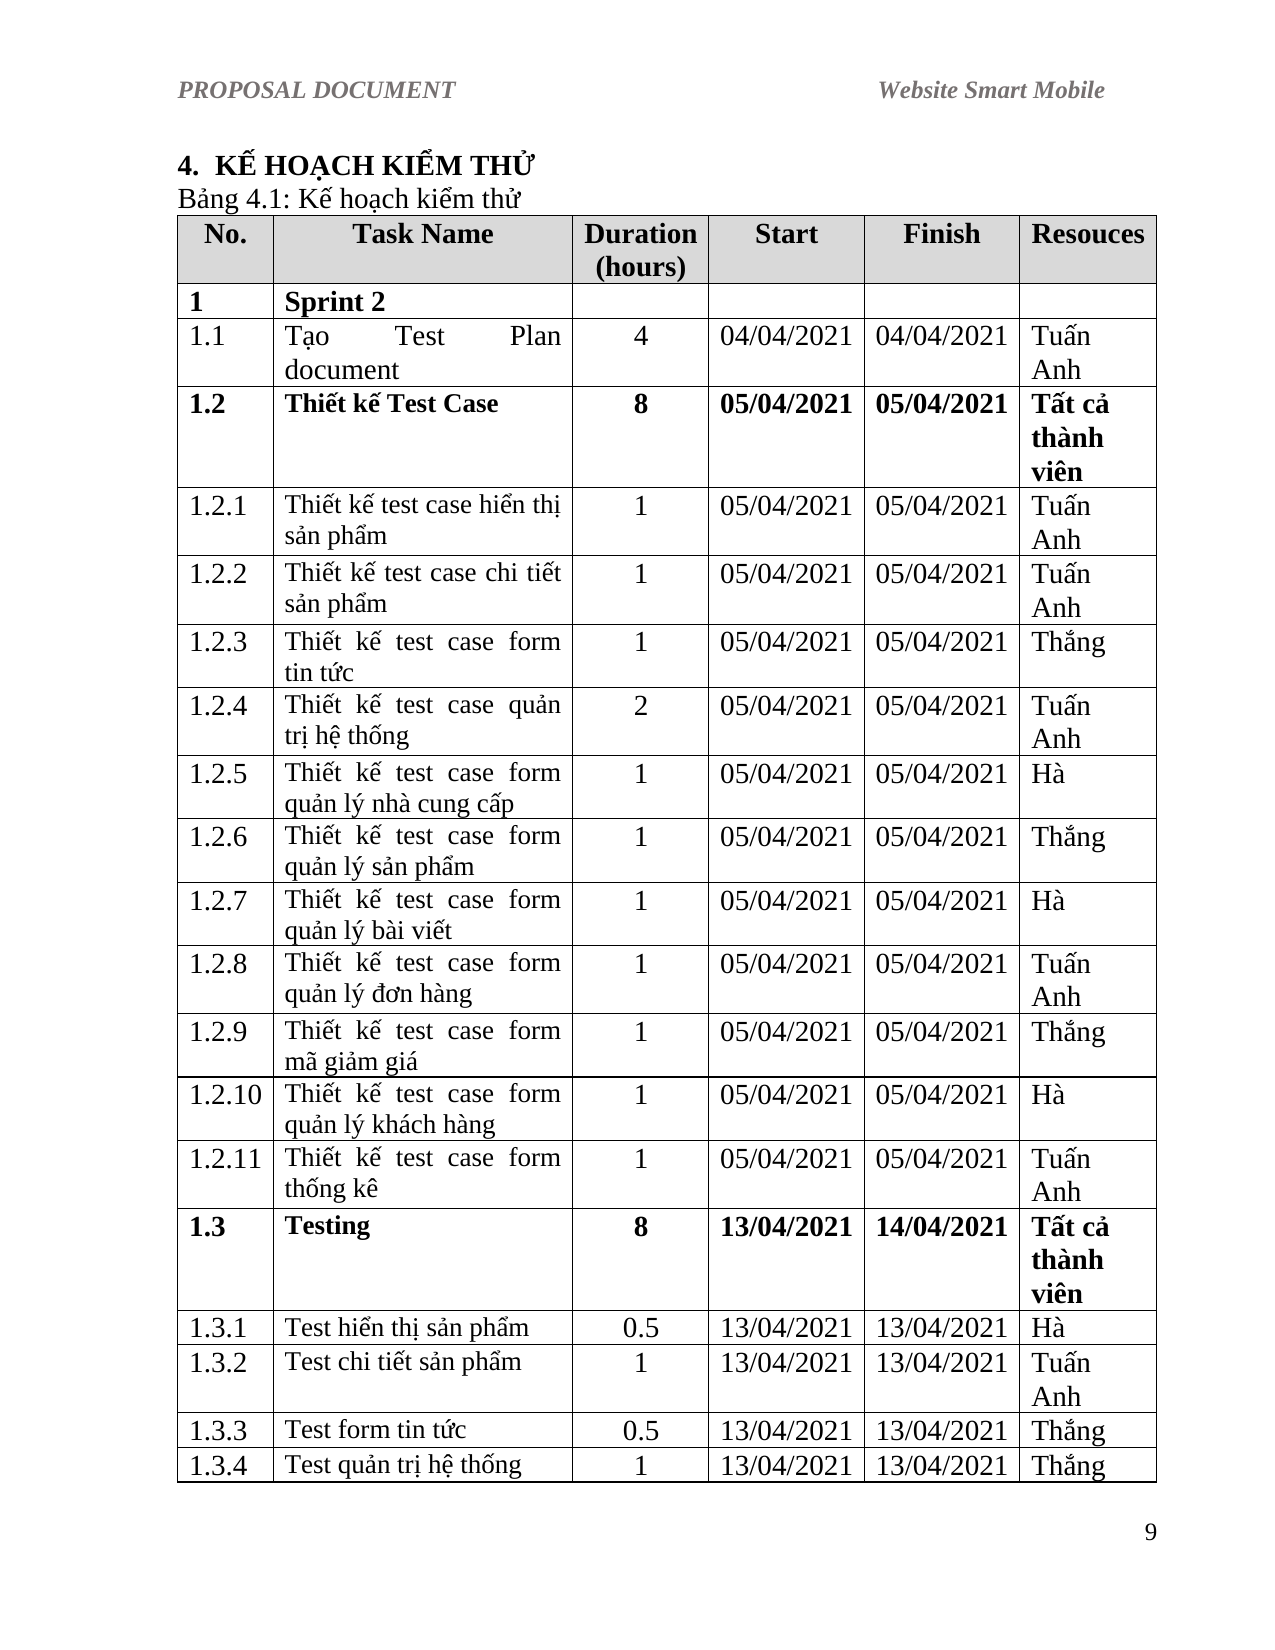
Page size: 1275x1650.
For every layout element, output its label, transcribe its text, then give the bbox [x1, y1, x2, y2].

table_header No. [178, 216, 273, 283]
table_cell Thắng [1020, 1014, 1156, 1076]
table_cell Thiết kế test case chi tiết sản phẩm [274, 556, 572, 623]
table_cell Thiết kế test case form quản lý khách hàng [274, 1078, 572, 1140]
table_cell 05/04/2021 [865, 1078, 1019, 1140]
table_cell 1.3.4 [178, 1448, 273, 1481]
table_cell Test hiển thị sản phẩm [274, 1311, 572, 1344]
table_cell 05/04/2021 [709, 488, 864, 555]
table_cell Tuấn Anh [1020, 1345, 1156, 1412]
table_cell 13/04/2021 [709, 1209, 864, 1309]
table_cell 1.2.1 [178, 488, 273, 555]
table_cell 1.2.3 [178, 625, 273, 687]
table_cell 1.2.9 [178, 1014, 273, 1076]
table_cell Testing [274, 1209, 572, 1309]
table_cell 05/04/2021 [865, 625, 1019, 687]
table_cell 0.5 [573, 1311, 708, 1344]
table_cell Thiết kế Test Case [274, 387, 572, 487]
table_cell Thắng [1020, 1413, 1156, 1447]
table_cell Thiết kế test case hiển thị sản phẩm [274, 488, 572, 555]
table_cell 05/04/2021 [709, 387, 864, 487]
table_cell 05/04/2021 [709, 688, 864, 755]
table_cell 05/04/2021 [865, 756, 1019, 818]
table_cell 8 [573, 1209, 708, 1309]
table_cell Tuấn Anh [1020, 688, 1156, 755]
table_cell 1.2.8 [178, 946, 273, 1013]
table_cell Test chi tiết sản phẩm [274, 1345, 572, 1412]
table_cell 1.2.5 [178, 756, 273, 818]
table_cell Thiết kế test case form thống kê [274, 1141, 572, 1208]
table_cell 1 [573, 1345, 708, 1412]
table_cell 2 [573, 688, 708, 755]
table_cell 05/04/2021 [865, 488, 1019, 555]
table_cell 8 [573, 387, 708, 487]
table_cell 05/04/2021 [865, 819, 1019, 882]
table_cell Thiết kế test case form quản lý sản phẩm [274, 819, 572, 882]
table_cell 1.2.10 [178, 1078, 273, 1140]
table_cell Thiết kế test case form quản lý bài viết [274, 883, 572, 945]
text Bảng 4.1: Kế hoạch kiểm thử [177, 181, 1157, 215]
table_cell 04/04/2021 [709, 319, 864, 386]
table_cell [865, 284, 1019, 317]
table_cell 05/04/2021 [709, 1014, 864, 1076]
table_cell Test quản trị hệ thống [274, 1448, 572, 1481]
table_cell Tạo Test Plan document [274, 319, 572, 386]
table_cell 1 [573, 819, 708, 882]
table_cell 05/04/2021 [865, 556, 1019, 623]
table_cell Thắng [1020, 625, 1156, 687]
table_cell Tất cả thành viên [1020, 387, 1156, 487]
table_cell 1 [573, 756, 708, 818]
table_cell [709, 284, 864, 317]
table_cell 1.2.6 [178, 819, 273, 882]
table_cell Tuấn Anh [1020, 488, 1156, 555]
table_cell Thiết kế test case form quản lý nhà cung cấp [274, 756, 572, 818]
table_cell 1.3.3 [178, 1413, 273, 1447]
table_cell 05/04/2021 [709, 946, 864, 1013]
table_cell 1.2.4 [178, 688, 273, 755]
table_cell Hà [1020, 1078, 1156, 1140]
table_cell 1 [573, 1078, 708, 1140]
table_cell 1 [573, 883, 708, 945]
table_cell 14/04/2021 [865, 1209, 1019, 1309]
table_header Task Name [274, 216, 572, 283]
table_cell 05/04/2021 [709, 1078, 864, 1140]
table_cell 05/04/2021 [865, 1014, 1019, 1076]
table_cell Thắng [1020, 1448, 1156, 1481]
table_cell 05/04/2021 [709, 883, 864, 945]
table_cell Thiết kế test case form mã giảm giá [274, 1014, 572, 1076]
table_cell [1020, 284, 1156, 317]
table_cell 1 [573, 1014, 708, 1076]
table_cell 1.2.7 [178, 883, 273, 945]
table_cell 13/04/2021 [709, 1413, 864, 1447]
table_cell Hà [1020, 1311, 1156, 1344]
table_cell 05/04/2021 [709, 819, 864, 882]
table_cell Sprint 2 [274, 284, 572, 317]
table_header Finish [865, 216, 1019, 283]
table_cell Thiết kế test case quản trị hệ thống [274, 688, 572, 755]
table_cell 13/04/2021 [865, 1413, 1019, 1447]
table_cell Thắng [1020, 819, 1156, 882]
table_cell 1 [573, 1141, 708, 1208]
table_cell 05/04/2021 [865, 946, 1019, 1013]
table_cell 4 [573, 319, 708, 386]
table_cell 1 [573, 946, 708, 1013]
table_cell 13/04/2021 [709, 1448, 864, 1481]
table_cell 05/04/2021 [865, 688, 1019, 755]
table_cell Tuấn Anh [1020, 1141, 1156, 1208]
list KẾ HOẠCH KIỂM THỬ [177, 148, 1157, 181]
table_cell Thiết kế test case form tin tức [274, 625, 572, 687]
table_cell Hà [1020, 756, 1156, 818]
table_header Resouces [1020, 216, 1156, 283]
table_cell 13/04/2021 [865, 1448, 1019, 1481]
table_cell 05/04/2021 [865, 1141, 1019, 1208]
table_cell Thiết kế test case form quản lý đơn hàng [274, 946, 572, 1013]
table_cell 05/04/2021 [865, 387, 1019, 487]
table_cell Tất cả thành viên [1020, 1209, 1156, 1309]
table_cell 1.1 [178, 319, 273, 386]
table_cell 04/04/2021 [865, 319, 1019, 386]
table_cell 1.2 [178, 387, 273, 487]
table_cell 13/04/2021 [709, 1311, 864, 1344]
table_cell 05/04/2021 [709, 1141, 864, 1208]
table_cell 1 [573, 556, 708, 623]
table_cell Tuấn Anh [1020, 319, 1156, 386]
table_cell 05/04/2021 [709, 625, 864, 687]
table_cell 05/04/2021 [865, 883, 1019, 945]
table_cell 1 [573, 625, 708, 687]
table_cell 13/04/2021 [709, 1345, 864, 1412]
table_cell 1.3.1 [178, 1311, 273, 1344]
table_cell Tuấn Anh [1020, 556, 1156, 623]
table_cell Test form tin tức [274, 1413, 572, 1447]
table_cell 1 [573, 488, 708, 555]
table_cell 05/04/2021 [709, 556, 864, 623]
table_cell 13/04/2021 [865, 1311, 1019, 1344]
table_cell 1.2.2 [178, 556, 273, 623]
table_cell 0.5 [573, 1413, 708, 1447]
table_header Start [709, 216, 864, 283]
table_cell 05/04/2021 [709, 756, 864, 818]
table_cell 1 [573, 1448, 708, 1481]
table_cell 1.3 [178, 1209, 273, 1309]
table_header Duration (hours) [573, 216, 708, 283]
table_cell 1.3.2 [178, 1345, 273, 1412]
table_cell 1 [178, 284, 273, 317]
table_cell 13/04/2021 [865, 1345, 1019, 1412]
table_cell [573, 284, 708, 317]
table_cell 1.2.11 [178, 1141, 273, 1208]
table_cell Hà [1020, 883, 1156, 945]
table_cell Tuấn Anh [1020, 946, 1156, 1013]
